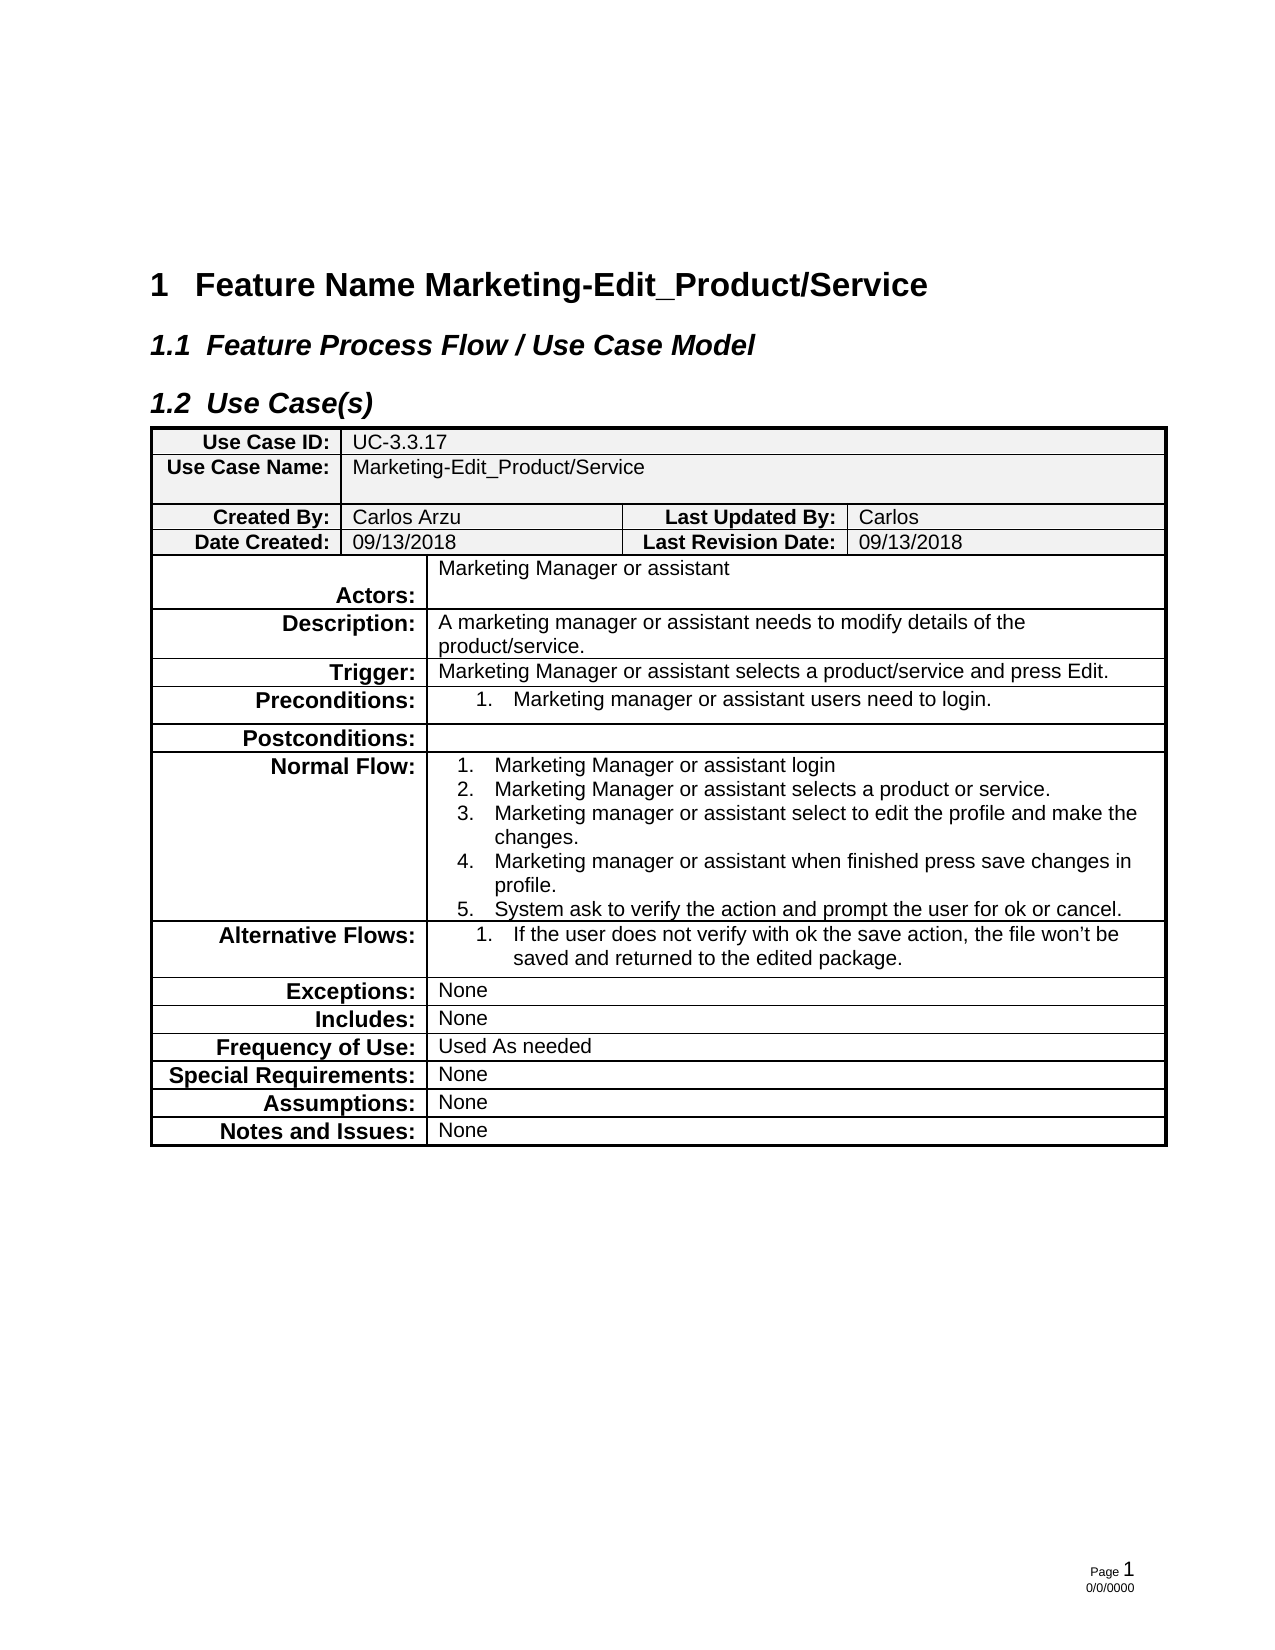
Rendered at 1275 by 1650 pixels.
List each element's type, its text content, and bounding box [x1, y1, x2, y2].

table_cell None [428, 1006, 1164, 1032]
table_cell Description: [153, 610, 426, 658]
table_cell Last Updated By: [623, 505, 847, 528]
table_cell Use Case Name: [153, 455, 340, 503]
table_cell Includes: [153, 1006, 426, 1032]
table_cell Marketing Manager or assistant selects a product/service and press Edit. [428, 659, 1164, 686]
table_cell Notes and Issues: [153, 1118, 426, 1144]
table_cell None [428, 1118, 1164, 1144]
subtitle Feature Process Flow / Use Case Model [150, 328, 1134, 362]
table_cell Marketing-Edit_Product/Service [342, 455, 1164, 503]
table_cell Carlos [848, 505, 1164, 528]
table_cell Marketing manager or assistant users need to login. [428, 687, 1164, 723]
table_cell Normal Flow: [153, 753, 426, 920]
table_cell Alternative Flows: [153, 922, 426, 977]
table_cell 09/13/2018 [848, 530, 1164, 554]
table_cell Exceptions: [153, 978, 426, 1004]
table_cell Created By: [153, 505, 340, 528]
table_cell Last Revision Date: [623, 530, 847, 554]
table_cell Marketing Manager or assistant [428, 556, 1164, 608]
table_cell Carlos Arzu [342, 505, 622, 528]
table_cell Preconditions: [153, 687, 426, 723]
table_header UC-3.3.17 [342, 430, 1164, 453]
table_cell Date Created: [153, 530, 340, 554]
table_cell Trigger: [153, 659, 426, 686]
table_cell None [428, 978, 1164, 1004]
table_cell None [428, 1090, 1164, 1116]
table_cell Special Requirements: [153, 1062, 426, 1088]
table_cell Marketing Manager or assistant login Marketing Manager or assistant selects a product or service. Marketing manager or assistant select to edit the profile and make the changes. Marketing manager or assistant when finished press save changes in profile. System ask to verify the action and prompt the user for ok or cancel. [428, 753, 1164, 920]
subtitle Use Case(s) [150, 387, 1134, 420]
table_cell Assumptions: [153, 1090, 426, 1116]
table_header Use Case ID: [153, 430, 340, 453]
table_cell If the user does not verify with ok the save action, the file won’t be saved and returned to the edited package. [428, 922, 1164, 977]
table_cell Used As needed [428, 1034, 1164, 1060]
table_cell Actors: [153, 556, 426, 608]
subtitle Feature Name Marketing-Edit_Product/Service [150, 264, 1134, 303]
table_cell Frequency of Use: [153, 1034, 426, 1060]
table_cell 09/13/2018 [342, 530, 622, 554]
table_cell A marketing manager or assistant needs to modify details of the product/service. [428, 610, 1164, 658]
table_cell Postconditions: [153, 725, 426, 751]
table_cell [428, 725, 1164, 751]
table_cell None [428, 1062, 1164, 1088]
